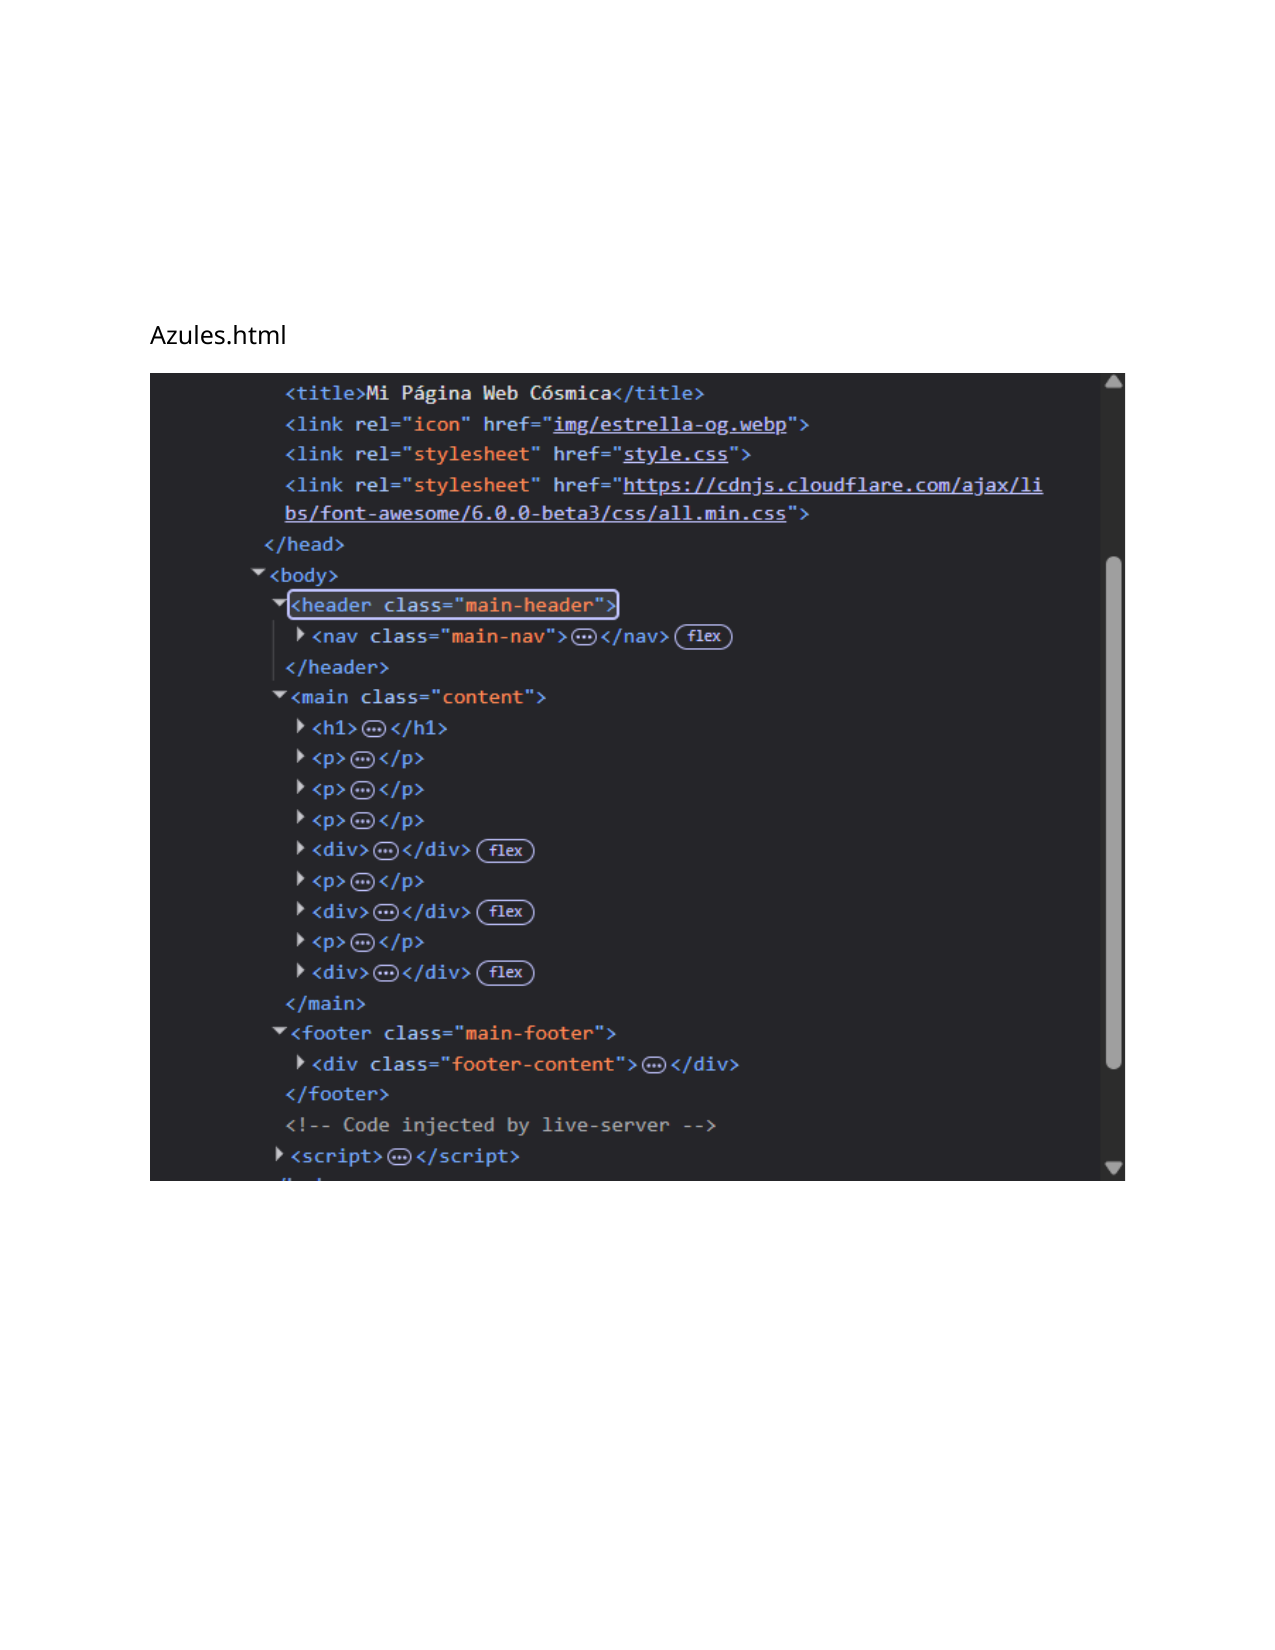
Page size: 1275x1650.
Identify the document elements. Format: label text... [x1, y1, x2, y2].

text Azules.html [150, 317, 1125, 352]
picture [150, 373, 1125, 1181]
